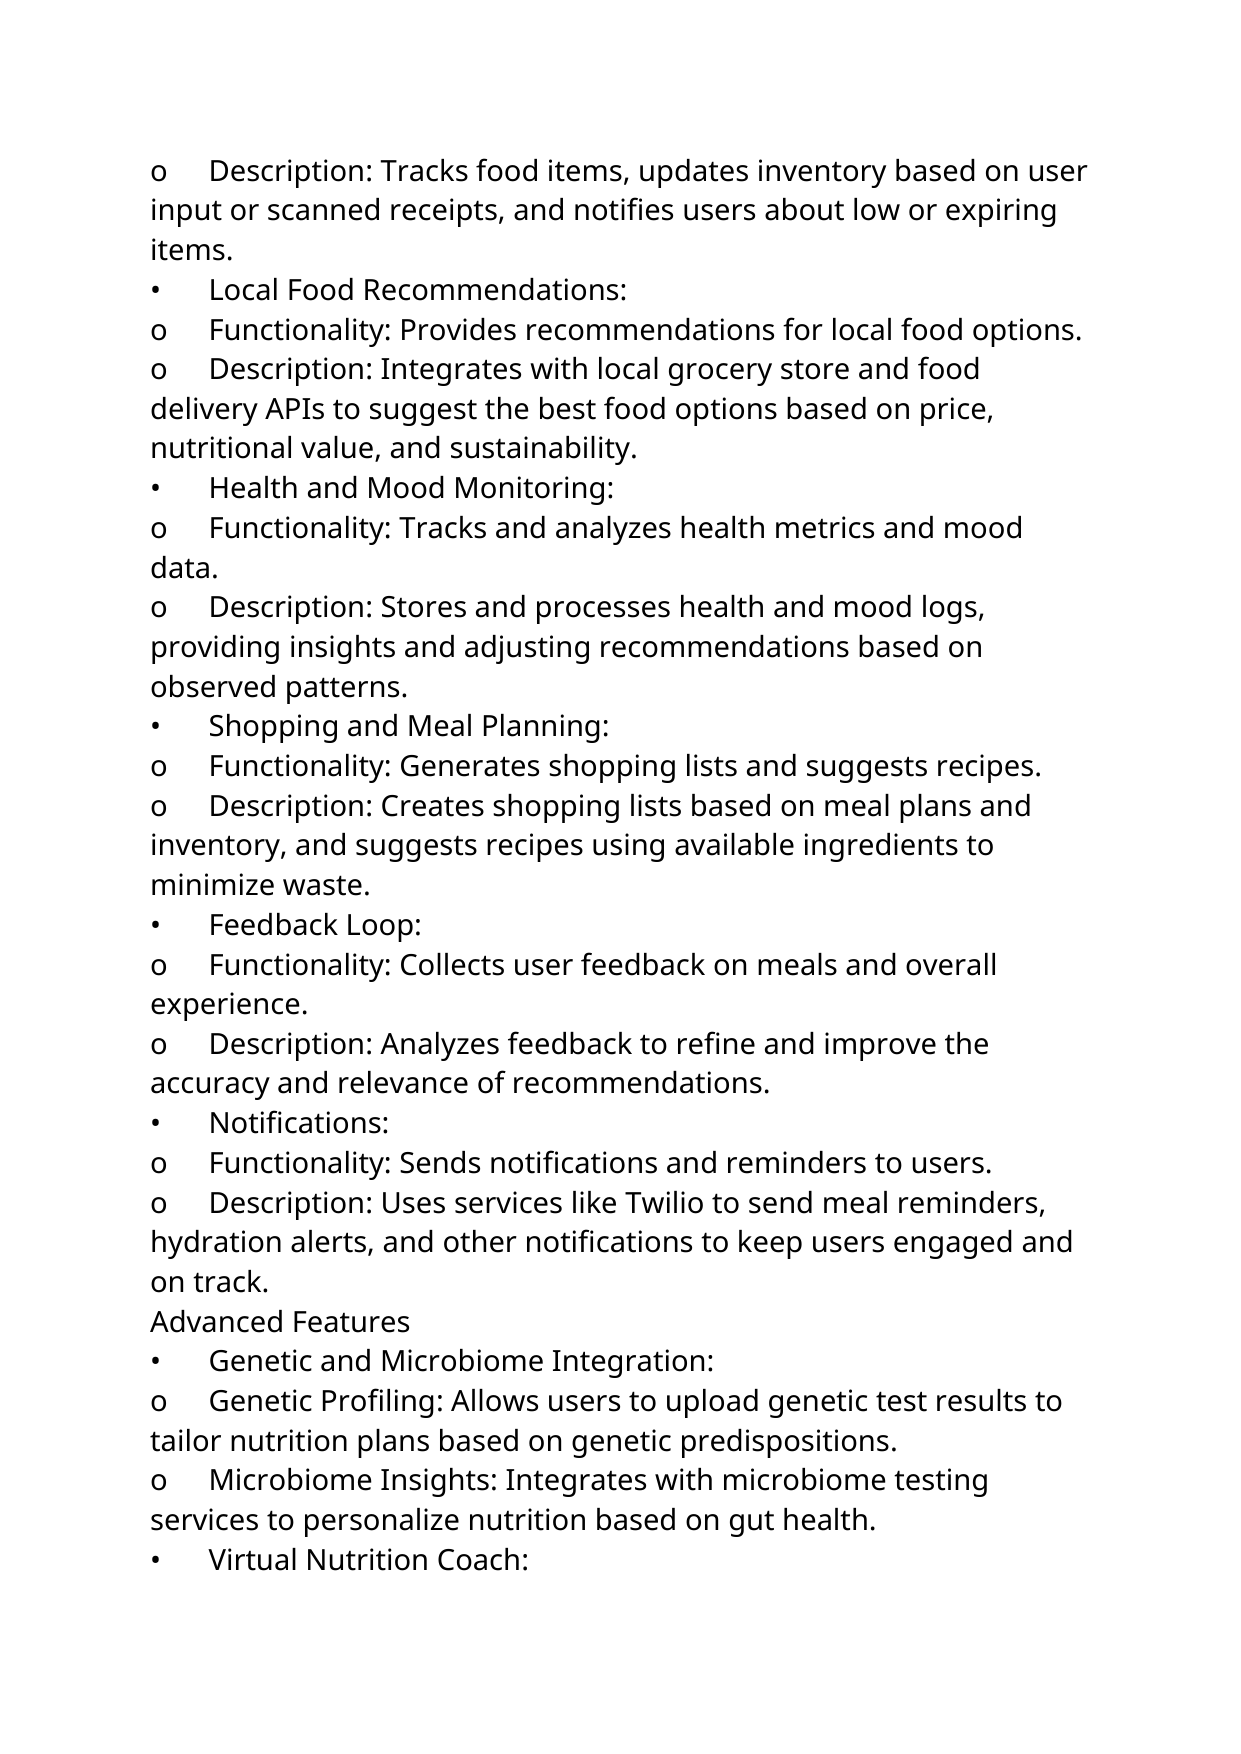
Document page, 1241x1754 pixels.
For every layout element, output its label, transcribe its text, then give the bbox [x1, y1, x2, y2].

text o Description: Tracks food items, updates inventory based on user input or scanned receipts, and notifies users about low or expiring items. [150, 150, 1090, 269]
text o Description: Stores and processes health and mood logs, providing insights and adjusting recommendations based on observed patterns. [150, 587, 1090, 706]
text • Local Food Recommendations: [150, 269, 1090, 309]
text • Shopping and Meal Planning: [150, 706, 1090, 745]
text • Health and Mood Monitoring: [150, 467, 1090, 507]
text Advanced Features [150, 1301, 1090, 1341]
text o Microbiome Insights: Integrates with microbiome testing services to personalize nutrition based on gut health. [150, 1460, 1090, 1539]
text o Functionality: Generates shopping lists and suggests recipes. [150, 745, 1090, 785]
text o Description: Uses services like Twilio to send meal reminders, hydration alerts, and other notifications to keep users engaged and on track. [150, 1182, 1090, 1301]
text o Functionality: Provides recommendations for local food options. [150, 309, 1090, 348]
text • Notifications: [150, 1102, 1090, 1142]
text o Description: Creates shopping lists based on meal plans and inventory, and suggests recipes using available ingredients to minimize waste. [150, 785, 1090, 904]
text o Functionality: Tracks and analyzes health metrics and mood data. [150, 507, 1090, 587]
text • Virtual Nutrition Coach: [150, 1539, 1090, 1579]
text o Functionality: Sends notifications and reminders to users. [150, 1142, 1090, 1182]
text o Genetic Profiling: Allows users to upload genetic test results to tailor nutrition plans based on genetic predispositions. [150, 1380, 1090, 1460]
text o Functionality: Collects user feedback on meals and overall experience. [150, 944, 1090, 1023]
text o Description: Integrates with local grocery store and food delivery APIs to suggest the best food options based on price, nutritional value, and sustainability. [150, 348, 1090, 467]
text • Genetic and Microbiome Integration: [150, 1341, 1090, 1380]
text o Description: Analyzes feedback to refine and improve the accuracy and relevance of recommendations. [150, 1023, 1090, 1102]
text • Feedback Loop: [150, 904, 1090, 944]
